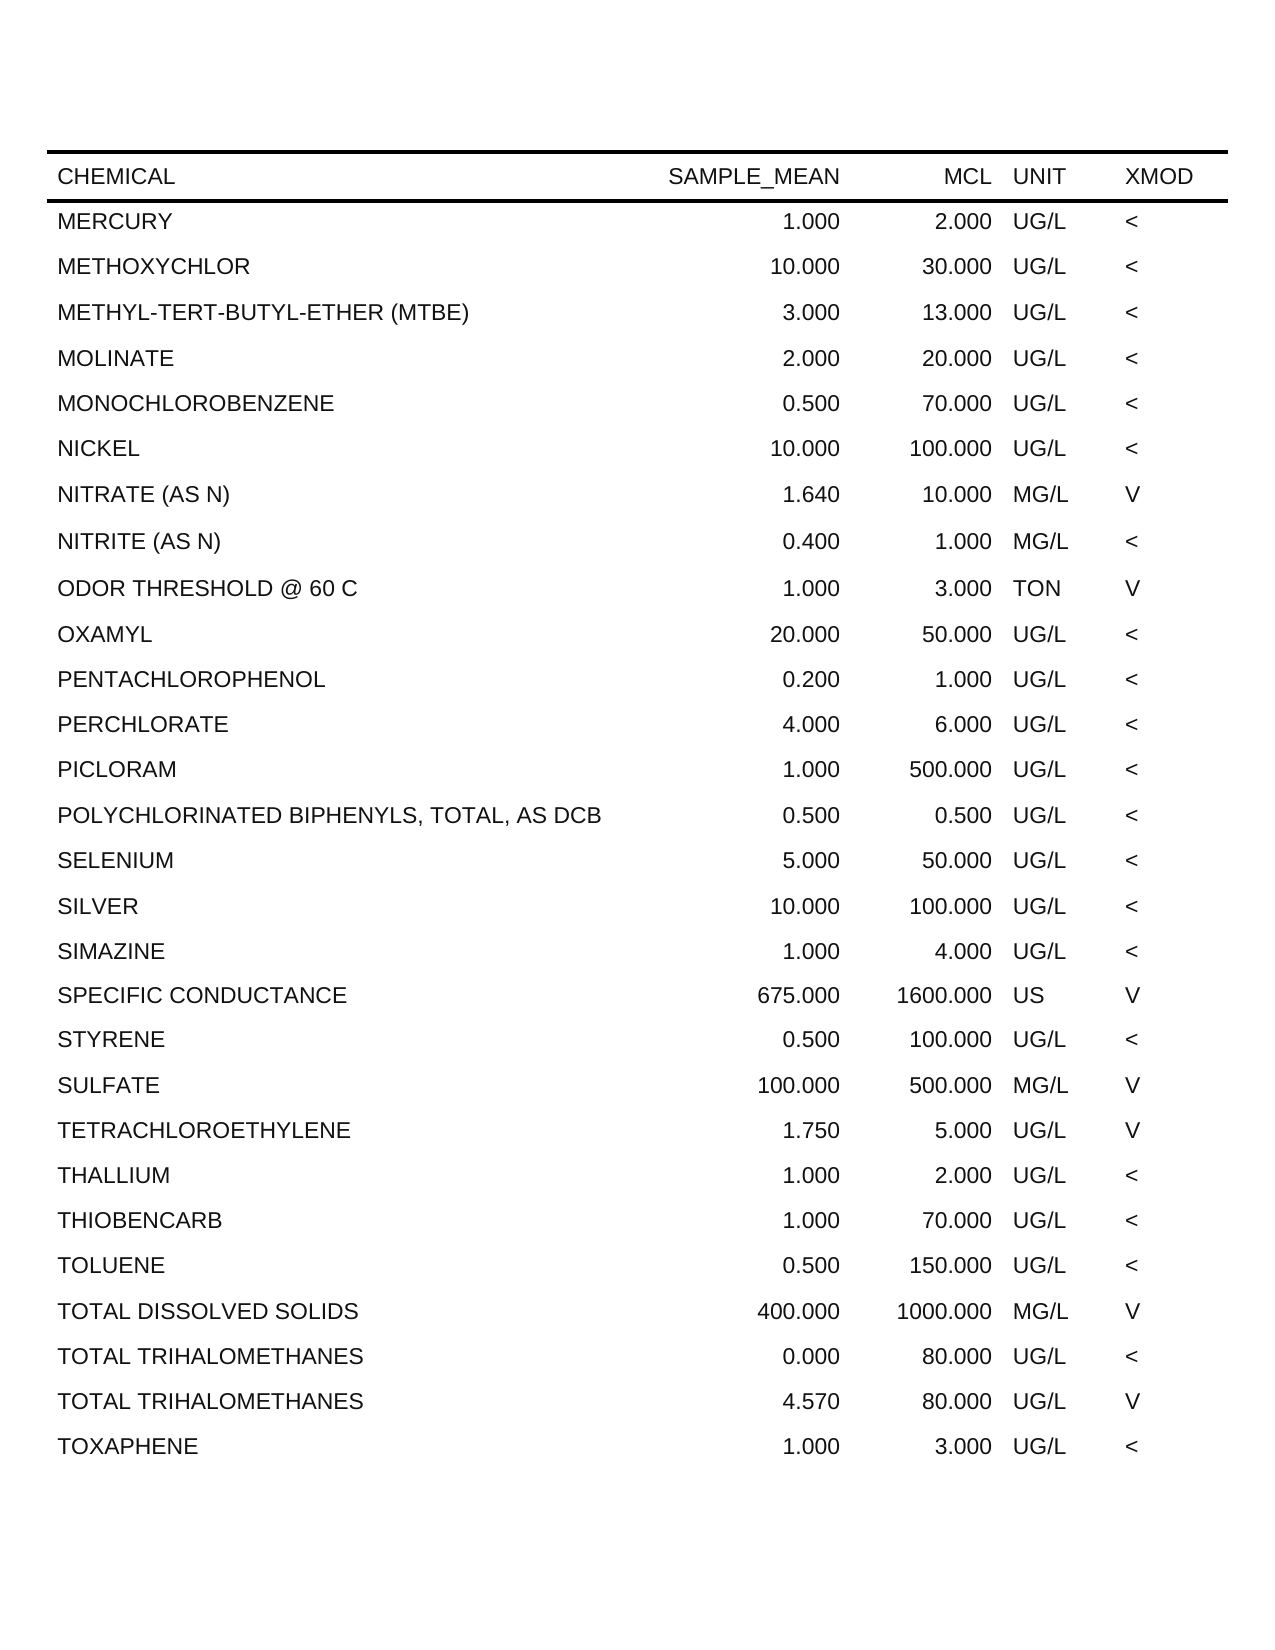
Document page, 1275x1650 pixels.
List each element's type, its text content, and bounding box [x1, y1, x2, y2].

table_cell SIMAZINE [47, 929, 638, 974]
table_cell 1.000 [638, 1198, 850, 1243]
table_cell MG/L [1002, 471, 1114, 518]
table_cell 80.000 [850, 1379, 1002, 1424]
table_cell UG/L [1002, 244, 1114, 289]
table_cell UG/L [1002, 702, 1114, 747]
table_cell 10.000 [638, 883, 850, 928]
table_cell MERCURY [47, 203, 638, 244]
table_cell 500.000 [850, 1062, 1002, 1107]
table_cell UG/L [1002, 747, 1114, 792]
table_cell UG/L [1002, 1424, 1114, 1469]
table_cell TOXAPHENE [47, 1424, 638, 1469]
table_cell 0.500 [638, 1017, 850, 1062]
table_cell < [1114, 702, 1228, 747]
table_cell 400.000 [638, 1288, 850, 1333]
table_cell 5.000 [850, 1108, 1002, 1153]
table_cell 10.000 [850, 471, 1002, 518]
table_cell < [1114, 426, 1228, 471]
table_cell MOLINATE [47, 336, 638, 381]
table_cell 1.000 [638, 203, 850, 244]
table_cell 3.000 [638, 289, 850, 336]
table_cell NITRATE (AS N) [47, 471, 638, 518]
table_cell UG/L [1002, 1334, 1114, 1379]
table_cell 5.000 [638, 838, 850, 883]
table_cell 20.000 [638, 611, 850, 657]
table_cell 4.570 [638, 1379, 850, 1424]
table_cell MG/L [1002, 518, 1114, 564]
table_cell TETRACHLOROETHYLENE [47, 1108, 638, 1153]
table_cell METHOXYCHLOR [47, 244, 638, 289]
table_cell 100.000 [850, 883, 1002, 928]
table_cell V [1114, 564, 1228, 611]
table_cell < [1114, 336, 1228, 381]
table_cell 0.500 [850, 792, 1002, 838]
table_cell SULFATE [47, 1062, 638, 1107]
table_cell MG/L [1002, 1062, 1114, 1107]
table_cell TOTAL TRIHALOMETHANES [47, 1334, 638, 1379]
table_cell 1.000 [850, 657, 1002, 702]
table_cell STYRENE [47, 1017, 638, 1062]
table_cell UG/L [1002, 611, 1114, 657]
table_cell 4.000 [850, 929, 1002, 974]
table_cell < [1114, 1153, 1228, 1198]
table_cell 3.000 [850, 1424, 1002, 1469]
table_header XMOD [1114, 154, 1228, 198]
table_cell 0.500 [638, 792, 850, 838]
table_cell TOTAL DISSOLVED SOLIDS [47, 1288, 638, 1333]
table_cell < [1114, 1243, 1228, 1288]
table_cell V [1114, 1062, 1228, 1107]
table_cell PENTACHLOROPHENOL [47, 657, 638, 702]
table_cell < [1114, 244, 1228, 289]
table_cell 0.500 [638, 1243, 850, 1288]
table_cell V [1114, 974, 1228, 1017]
table_cell < [1114, 747, 1228, 792]
table_cell 50.000 [850, 838, 1002, 883]
table_cell 0.500 [638, 381, 850, 426]
table_cell 80.000 [850, 1334, 1002, 1379]
table_cell 1.000 [638, 564, 850, 611]
table_cell POLYCHLORINATED BIPHENYLS, TOTAL, AS DCB [47, 792, 638, 838]
table_cell 13.000 [850, 289, 1002, 336]
table_cell UG/L [1002, 657, 1114, 702]
table_cell V [1114, 1108, 1228, 1153]
table_cell SELENIUM [47, 838, 638, 883]
table_cell MG/L [1002, 1288, 1114, 1333]
table_cell < [1114, 838, 1228, 883]
table_cell < [1114, 1334, 1228, 1379]
table_cell 70.000 [850, 381, 1002, 426]
table_cell V [1114, 471, 1228, 518]
table_cell 10.000 [638, 426, 850, 471]
table_cell UG/L [1002, 203, 1114, 244]
table_header UNIT [1002, 154, 1114, 198]
table_cell V [1114, 1379, 1228, 1424]
table_cell 100.000 [638, 1062, 850, 1107]
table_cell 1.000 [638, 1424, 850, 1469]
table_cell UG/L [1002, 1017, 1114, 1062]
table_cell < [1114, 792, 1228, 838]
table_cell 500.000 [850, 747, 1002, 792]
table_cell PERCHLORATE [47, 702, 638, 747]
table_cell < [1114, 611, 1228, 657]
table_cell US [1002, 974, 1114, 1017]
table_cell ODOR THRESHOLD @ 60 C [47, 564, 638, 611]
table_cell 10.000 [638, 244, 850, 289]
table_cell < [1114, 289, 1228, 336]
table_cell UG/L [1002, 883, 1114, 928]
table_cell < [1114, 657, 1228, 702]
table_cell TOTAL TRIHALOMETHANES [47, 1379, 638, 1424]
table_cell UG/L [1002, 1108, 1114, 1153]
table_cell TON [1002, 564, 1114, 611]
table_cell 2.000 [850, 203, 1002, 244]
table_cell < [1114, 883, 1228, 928]
table_cell 100.000 [850, 1017, 1002, 1062]
table_cell NICKEL [47, 426, 638, 471]
table_cell 0.000 [638, 1334, 850, 1379]
table_cell 150.000 [850, 1243, 1002, 1288]
table_cell UG/L [1002, 426, 1114, 471]
table_cell 1.000 [638, 929, 850, 974]
table_cell 1.000 [638, 747, 850, 792]
table_cell SILVER [47, 883, 638, 928]
table_cell 1000.000 [850, 1288, 1002, 1333]
table_cell UG/L [1002, 289, 1114, 336]
table_cell SPECIFIC CONDUCTANCE [47, 974, 638, 1017]
table_header MCL [850, 154, 1002, 198]
table_cell UG/L [1002, 1243, 1114, 1288]
table_cell UG/L [1002, 1153, 1114, 1198]
table_cell 3.000 [850, 564, 1002, 611]
table_cell < [1114, 1198, 1228, 1243]
table_cell 0.400 [638, 518, 850, 564]
table_cell 1.640 [638, 471, 850, 518]
table_cell UG/L [1002, 1379, 1114, 1424]
table_cell 2.000 [850, 1153, 1002, 1198]
table_cell < [1114, 203, 1228, 244]
table_cell 6.000 [850, 702, 1002, 747]
table_cell < [1114, 518, 1228, 564]
table_cell THALLIUM [47, 1153, 638, 1198]
table_cell 50.000 [850, 611, 1002, 657]
table_cell 100.000 [850, 426, 1002, 471]
table_cell UG/L [1002, 1198, 1114, 1243]
table_cell MONOCHLOROBENZENE [47, 381, 638, 426]
table_cell PICLORAM [47, 747, 638, 792]
table_cell < [1114, 929, 1228, 974]
table_cell 1600.000 [850, 974, 1002, 1017]
table_cell 0.200 [638, 657, 850, 702]
table_cell 2.000 [638, 336, 850, 381]
table_cell 675.000 [638, 974, 850, 1017]
table_cell UG/L [1002, 838, 1114, 883]
table_cell < [1114, 1424, 1228, 1469]
table_header CHEMICAL [47, 154, 638, 198]
table_cell THIOBENCARB [47, 1198, 638, 1243]
table_cell UG/L [1002, 792, 1114, 838]
table_cell 1.750 [638, 1108, 850, 1153]
table_cell V [1114, 1288, 1228, 1333]
table_cell METHYL-TERT-BUTYL-ETHER (MTBE) [47, 289, 638, 336]
table_cell 30.000 [850, 244, 1002, 289]
table_header SAMPLE_MEAN [638, 154, 850, 198]
table_cell UG/L [1002, 336, 1114, 381]
table_cell 1.000 [850, 518, 1002, 564]
table_cell OXAMYL [47, 611, 638, 657]
table_cell 4.000 [638, 702, 850, 747]
table_cell 1.000 [638, 1153, 850, 1198]
table_cell UG/L [1002, 929, 1114, 974]
table_cell UG/L [1002, 381, 1114, 426]
table_cell 20.000 [850, 336, 1002, 381]
table_cell TOLUENE [47, 1243, 638, 1288]
table_cell NITRITE (AS N) [47, 518, 638, 564]
table_cell 70.000 [850, 1198, 1002, 1243]
table_cell < [1114, 381, 1228, 426]
table_cell < [1114, 1017, 1228, 1062]
